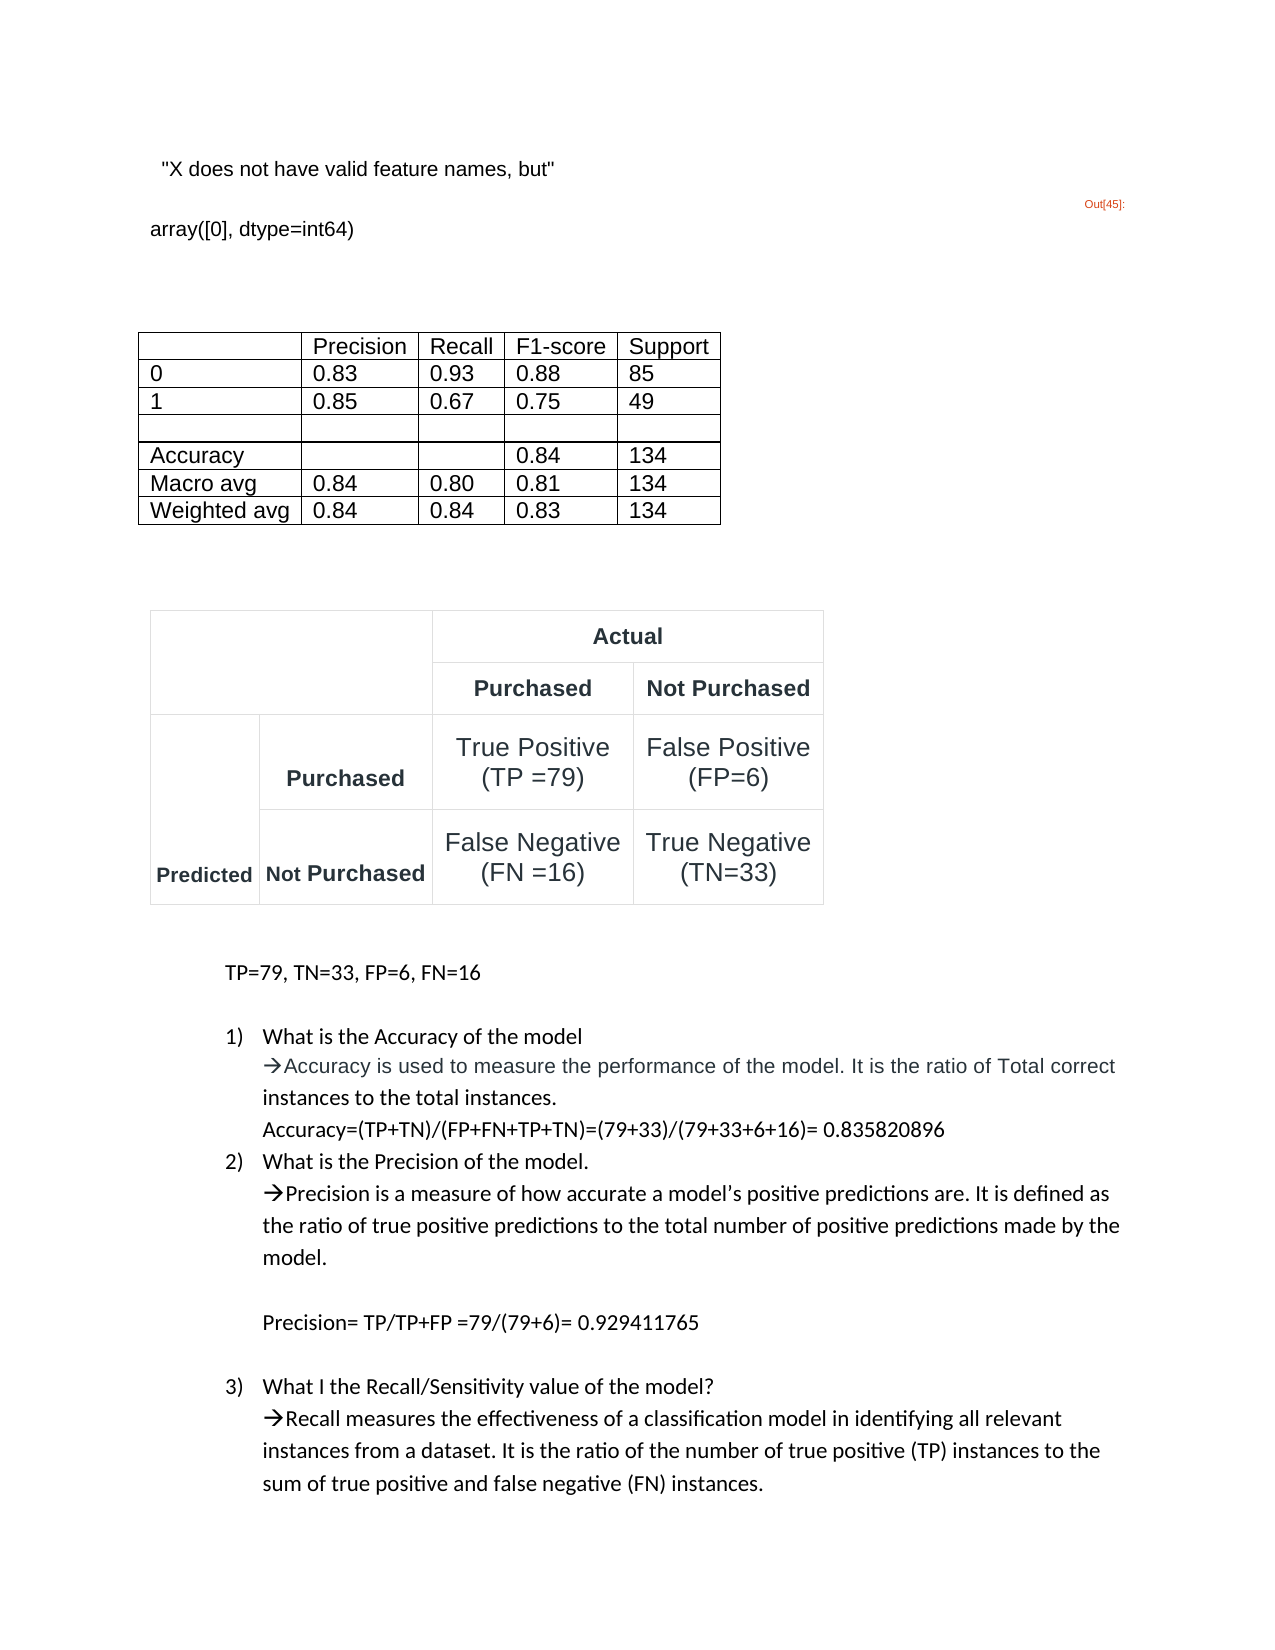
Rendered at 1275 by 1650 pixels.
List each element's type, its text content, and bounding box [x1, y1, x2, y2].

table_cell [505, 415, 617, 441]
table_cell 0.81 [505, 470, 617, 496]
table_cell Predicted [151, 715, 259, 904]
table_cell [419, 415, 504, 441]
table_cell 134 [618, 497, 720, 524]
table_cell 0.93 [419, 360, 504, 387]
list Recall measures the effectiveness of a classification model in identifying all relevant instances from a dataset. It is the ratio of the number of true positive (TP) instances to the sum of true positive and false negative (FN) instances. [262, 1404, 1125, 1497]
table_cell 134 [618, 443, 720, 469]
table_header F1-score [505, 333, 617, 359]
table_cell [419, 443, 504, 469]
list Precision is a measure of how accurate a model’s positive predictions are. It is defined as the ratio of true positive predictions to the total number of positive predictions made by the model. [262, 1179, 1125, 1272]
table_cell Weighted avg [139, 497, 301, 524]
list TP=79, TN=33, FP=6, FN=16 [225, 958, 1125, 986]
table_cell 0.75 [505, 388, 617, 414]
table_cell Accuracy [139, 443, 301, 469]
text Out[45]: [150, 180, 1125, 211]
list Precision= TP/TP+FP =79/(79+6)= 0.929411765 [262, 1308, 1125, 1336]
table_cell 0.83 [505, 497, 617, 524]
table_cell 0 [139, 360, 301, 387]
table_cell [302, 443, 418, 469]
table_cell False Negative (FN =16) [433, 810, 633, 904]
table_cell 0.80 [419, 470, 504, 496]
list What is the Accuracy of the model [225, 1022, 1125, 1050]
list What I the Recall/Sensitivity value of the model? [225, 1372, 1125, 1400]
table_header Recall [419, 333, 504, 359]
text array([0], dtype=int64) [150, 211, 1125, 241]
table_cell 0.83 [302, 360, 418, 387]
table_cell 1 [139, 388, 301, 414]
table_cell Not Purchased [634, 663, 823, 714]
table_cell 49 [618, 388, 720, 414]
table_cell 0.67 [419, 388, 504, 414]
table_cell 0.84 [302, 497, 418, 524]
table_cell 0.84 [419, 497, 504, 524]
table_header [139, 333, 301, 359]
table_cell False Positive (FP=6) [634, 715, 823, 809]
text "X does not have valid feature names, but" [150, 150, 1125, 180]
table_cell 0.84 [505, 443, 617, 469]
table_cell True Positive (TP =79) [433, 715, 633, 809]
list Accuracy=(TP+TN)/(FP+FN+TP+TN​)=(79+33)/(79+33+6+16)= 0.835820896 [262, 1115, 1125, 1143]
table_cell Purchased [260, 715, 432, 809]
table_cell 0.84 [302, 470, 418, 496]
table_cell True Negative (TN=33) [634, 810, 823, 904]
list What is the Precision of the model. [225, 1147, 1125, 1175]
table_cell Not Purchased [260, 810, 432, 904]
table_cell 134 [618, 470, 720, 496]
table_cell [618, 415, 720, 441]
table_cell [302, 415, 418, 441]
list Accuracy is used to measure the performance of the model. It is the ratio of Total correct instances to the total instances. [262, 1054, 1125, 1111]
table_cell Macro avg [139, 470, 301, 496]
table_cell 0.88 [505, 360, 617, 387]
table_cell 0.85 [302, 388, 418, 414]
table_header Actual [433, 611, 823, 662]
table_cell 85 [618, 360, 720, 387]
table_cell [139, 415, 301, 441]
table_cell Purchased [433, 663, 633, 714]
table_header [151, 611, 432, 714]
table_header Support [618, 333, 720, 359]
table_header Precision [302, 333, 418, 359]
